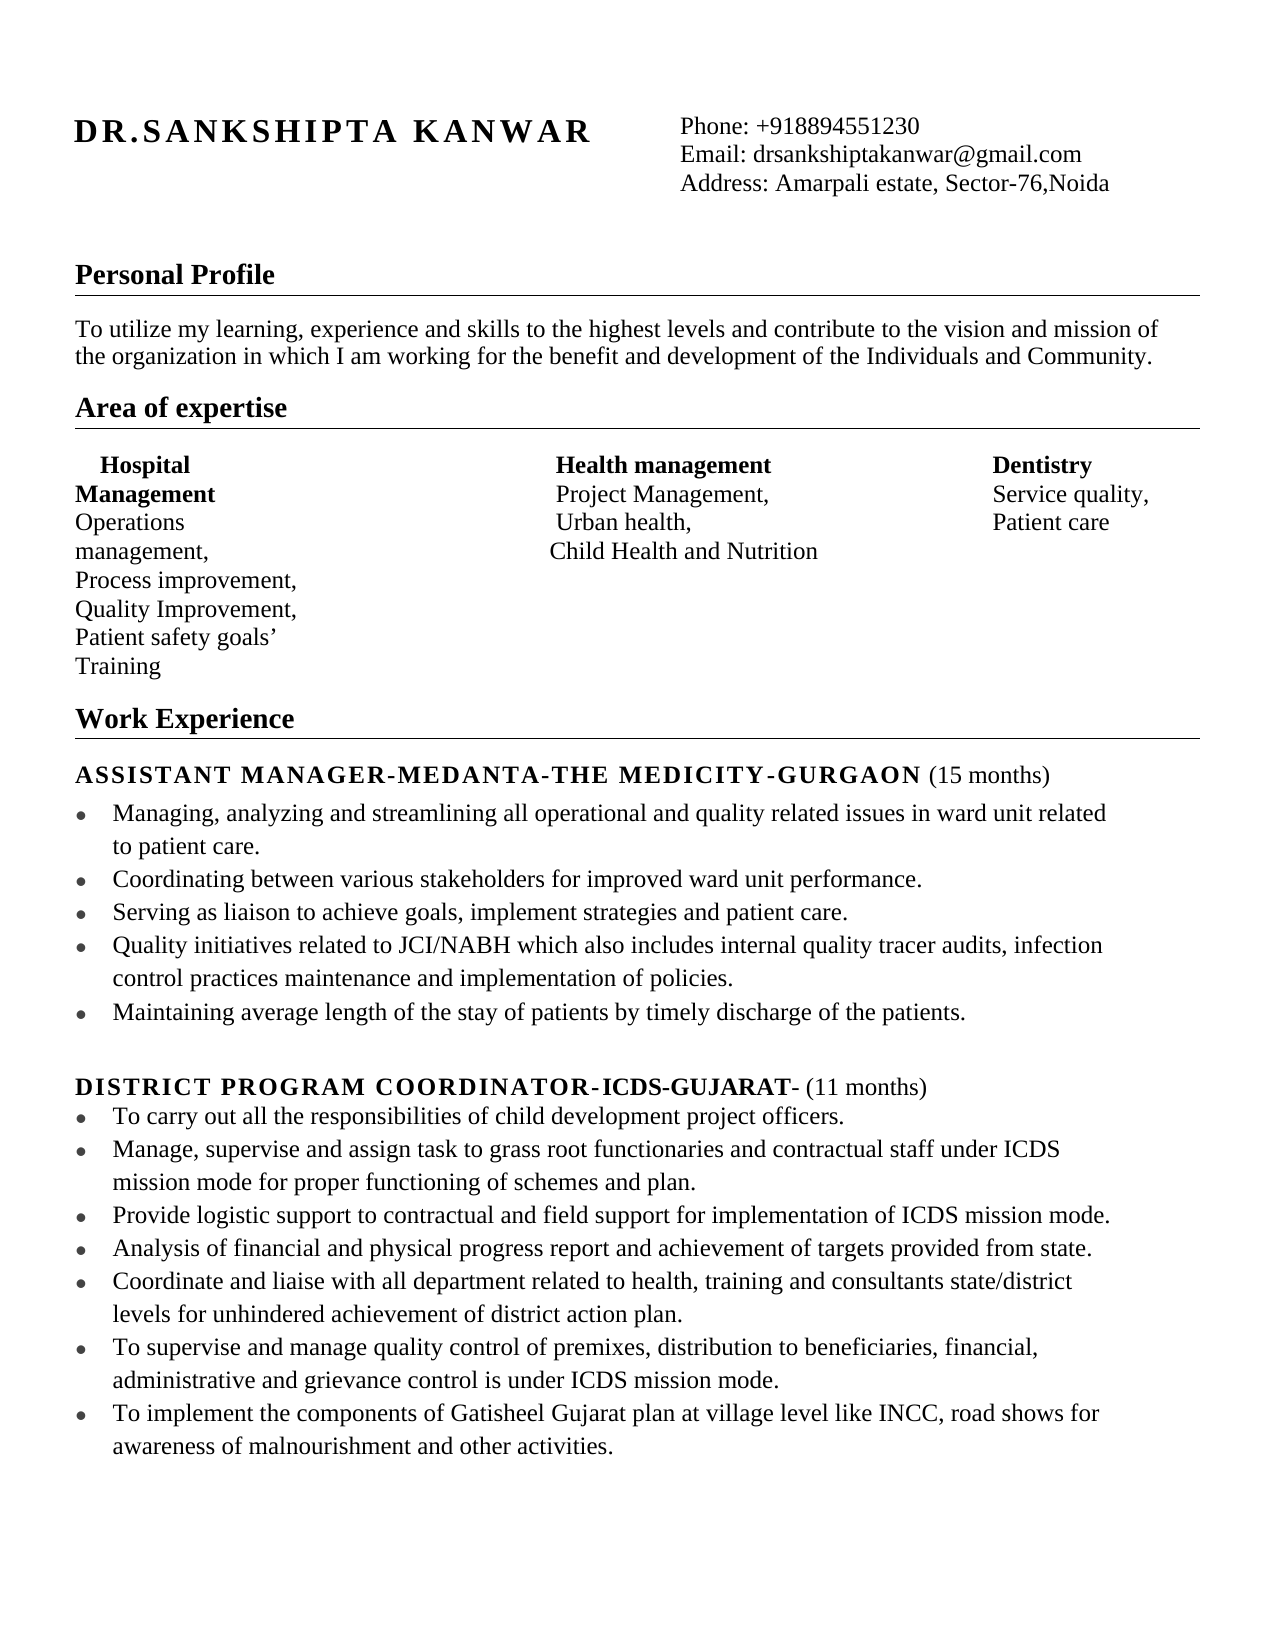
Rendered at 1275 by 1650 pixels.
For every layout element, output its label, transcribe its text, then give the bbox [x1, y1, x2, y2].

list Serving as liaison to achieve goals, implement strategies and patient care. [75, 897, 1117, 926]
subtitle Personal Profile [75, 257, 1200, 295]
list To implement the components of Gatisheel Gujarat plan at village level like INCC, road shows for awareness of malnourishment and other activities. [75, 1398, 1117, 1460]
list To carry out all the responsibilities of child development project officers. [75, 1101, 1117, 1129]
list Coordinating between various stakeholders for improved ward unit performance. [75, 864, 1117, 893]
list Quality initiatives related to JCI/NABH which also includes internal quality tracer audits, infection control practices maintenance and implementation of policies. [75, 931, 1117, 992]
table_header Hospital Management Operations management, Process improvement, Quality Improvement, Patient safety goals’ Training [63, 450, 319, 680]
table_header Dentistry Service quality, Patient care [980, 450, 1212, 680]
text district program coordinator-ICDS-GUJARAT- (11 months) [75, 1072, 1200, 1101]
list Manage, supervise and assign task to grass root functionaries and contractual staff under ICDS mission mode for proper functioning of schemes and plan. [75, 1134, 1117, 1196]
list Maintaining average length of the stay of patients by timely discharge of the patients. [75, 997, 1117, 1025]
list Managing, analyzing and streamlining all operational and quality related issues in ward unit related to patient care. [75, 798, 1117, 860]
list Coordinate and liaise with all department related to health, training and consultants state/district levels for unhindered achievement of district action plan. [75, 1266, 1117, 1328]
list To supervise and manage quality control of premixes, distribution to beneficiaries, financial, administrative and grievance control is under ICDS mission mode. [75, 1332, 1117, 1394]
table_header Health management Project Management, Urban health, Child Health and Nutrition Donecblanditfeugiat [319, 450, 980, 680]
table_header Dr.Sankshipta Kanwar [74, 100, 674, 207]
list Analysis of financial and physical progress report and achievement of targets provided from state. [75, 1233, 1117, 1262]
table_header Phone: +918894551230 Email: drsankshiptakanwar@gmail.com Address: Amarpali estate, Sector-76,Noida [674, 100, 1198, 207]
subtitle Area of expertise [75, 390, 1200, 428]
list Provide logistic support to contractual and field support for implementation of ICDS mission mode. [75, 1200, 1117, 1229]
text To utilize my learning, experience and skills to the highest levels and contribute to the vision and mission of the organization in which I am working for the benefit and development of the Individuals and Community. [75, 317, 1189, 369]
text Assistant manager-Medanta-the medicity-gurgaon (15 months) [75, 760, 1200, 789]
subtitle Work Experience [75, 701, 1200, 738]
